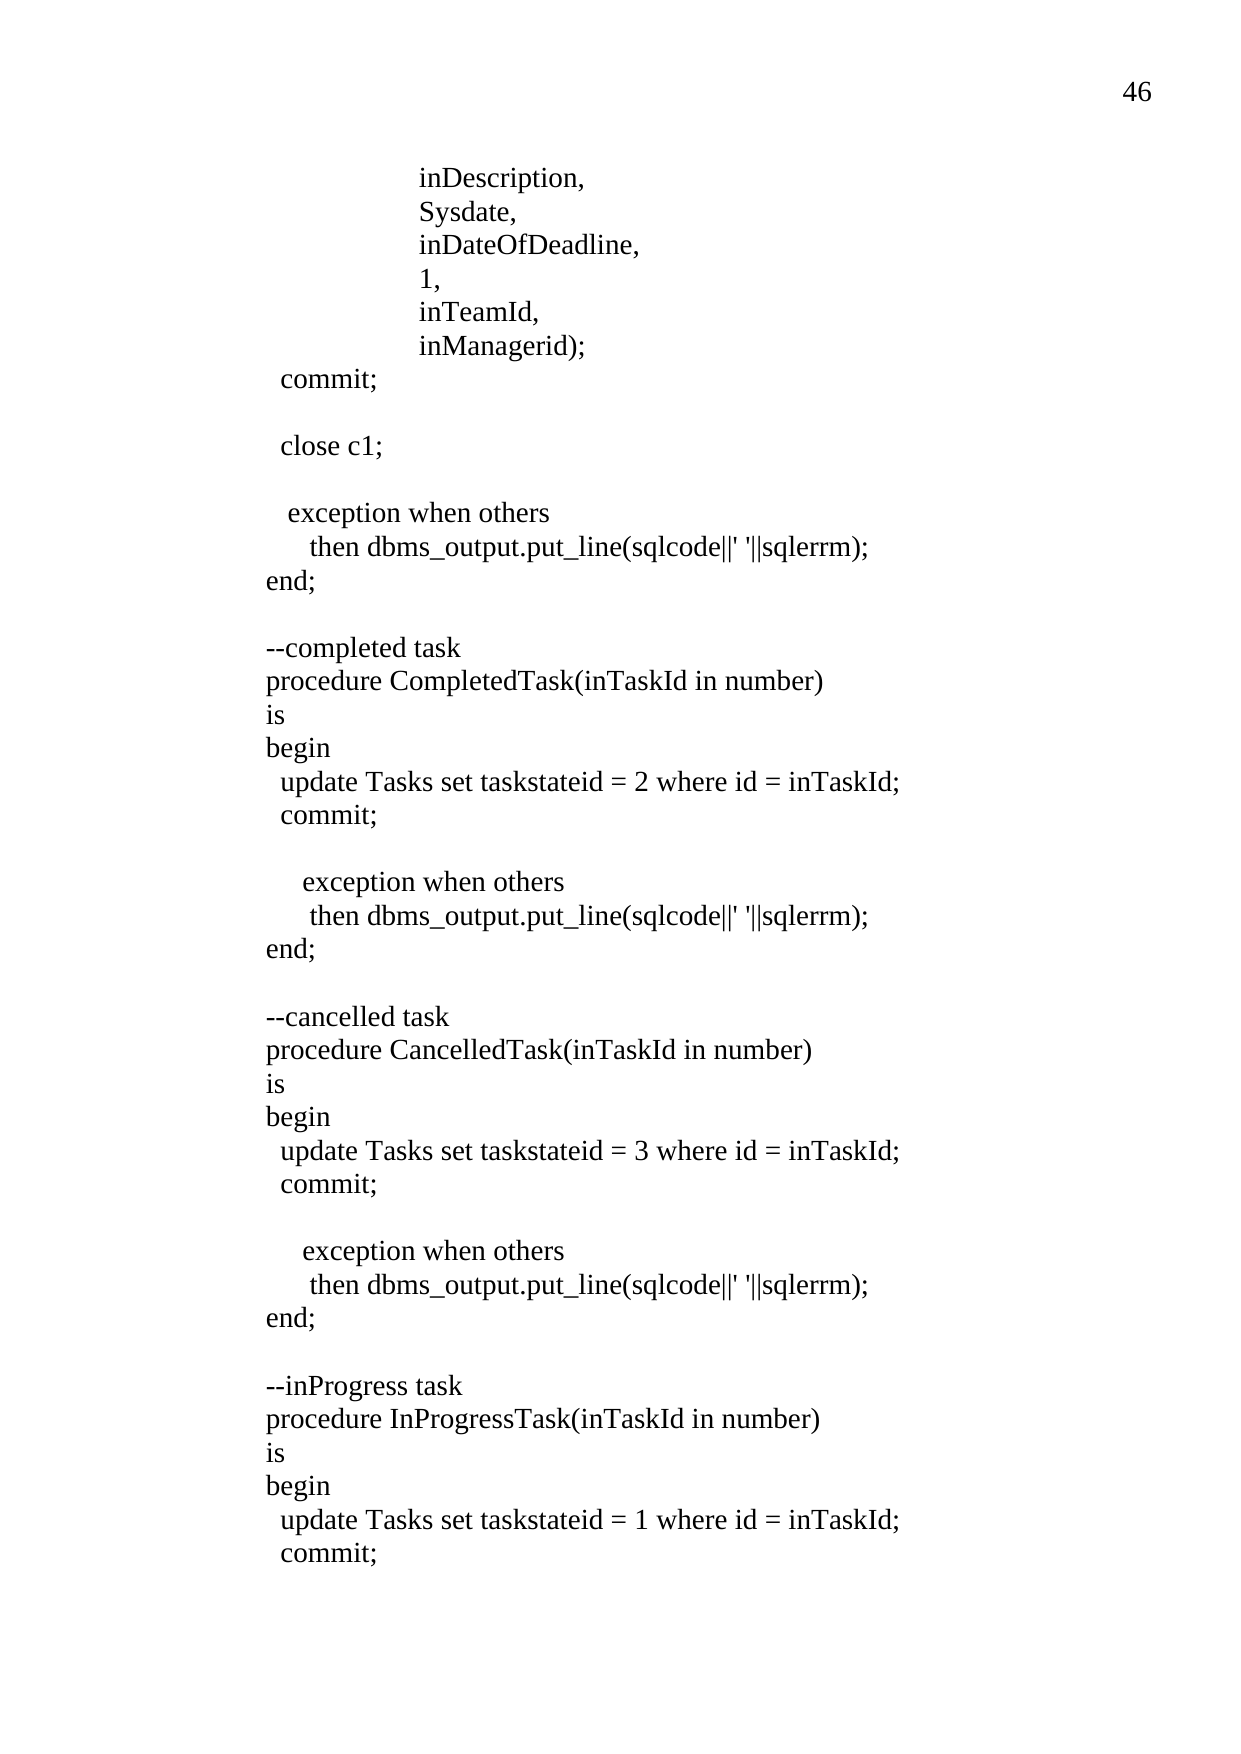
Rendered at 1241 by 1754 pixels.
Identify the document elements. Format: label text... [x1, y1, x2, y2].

text is [177, 1066, 1152, 1099]
text commit; [177, 797, 1152, 831]
text inManagerid); [177, 328, 1152, 361]
text end; [177, 1301, 1152, 1334]
text 1, [177, 261, 1152, 294]
text commit; [177, 1535, 1152, 1569]
text close c1; [177, 428, 1152, 462]
text begin [177, 1468, 1152, 1502]
text Sysdate, [177, 194, 1152, 227]
text --completed task [177, 630, 1152, 663]
text is [177, 1435, 1152, 1468]
text begin [177, 730, 1152, 764]
text update Tasks set taskstateid = 3 where id = inTaskId; [177, 1133, 1152, 1166]
text is [177, 697, 1152, 730]
text update Tasks set taskstateid = 2 where id = inTaskId; [177, 764, 1152, 797]
text end; [177, 563, 1152, 596]
text inDateOfDeadline, [177, 227, 1152, 261]
text inTeamId, [177, 294, 1152, 328]
text inDescription, [177, 160, 1152, 194]
text commit; [177, 1166, 1152, 1200]
text procedure InProgressTask(inTaskId in number) [177, 1401, 1152, 1435]
text end; [177, 932, 1152, 965]
text update Tasks set taskstateid = 1 where id = inTaskId; [177, 1502, 1152, 1535]
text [177, 1267, 1152, 1301]
text --cancelled task [177, 999, 1152, 1032]
text exception when others [177, 1233, 1152, 1267]
text exception when others [177, 864, 1152, 898]
text commit; [177, 361, 1152, 395]
text --inProgress task [177, 1368, 1152, 1401]
text procedure CancelledTask(inTaskId in number) [177, 1032, 1152, 1066]
text begin [177, 1099, 1152, 1133]
text then dbms_output.put_line(sqlcode||' '||sqlerrm); [177, 529, 1152, 563]
text procedure CompletedTask(inTaskId in number) [177, 663, 1152, 697]
text then dbms_output.put_line(sqlcode||' '||sqlerrm); [177, 898, 1152, 932]
text exception when others [177, 496, 1152, 529]
